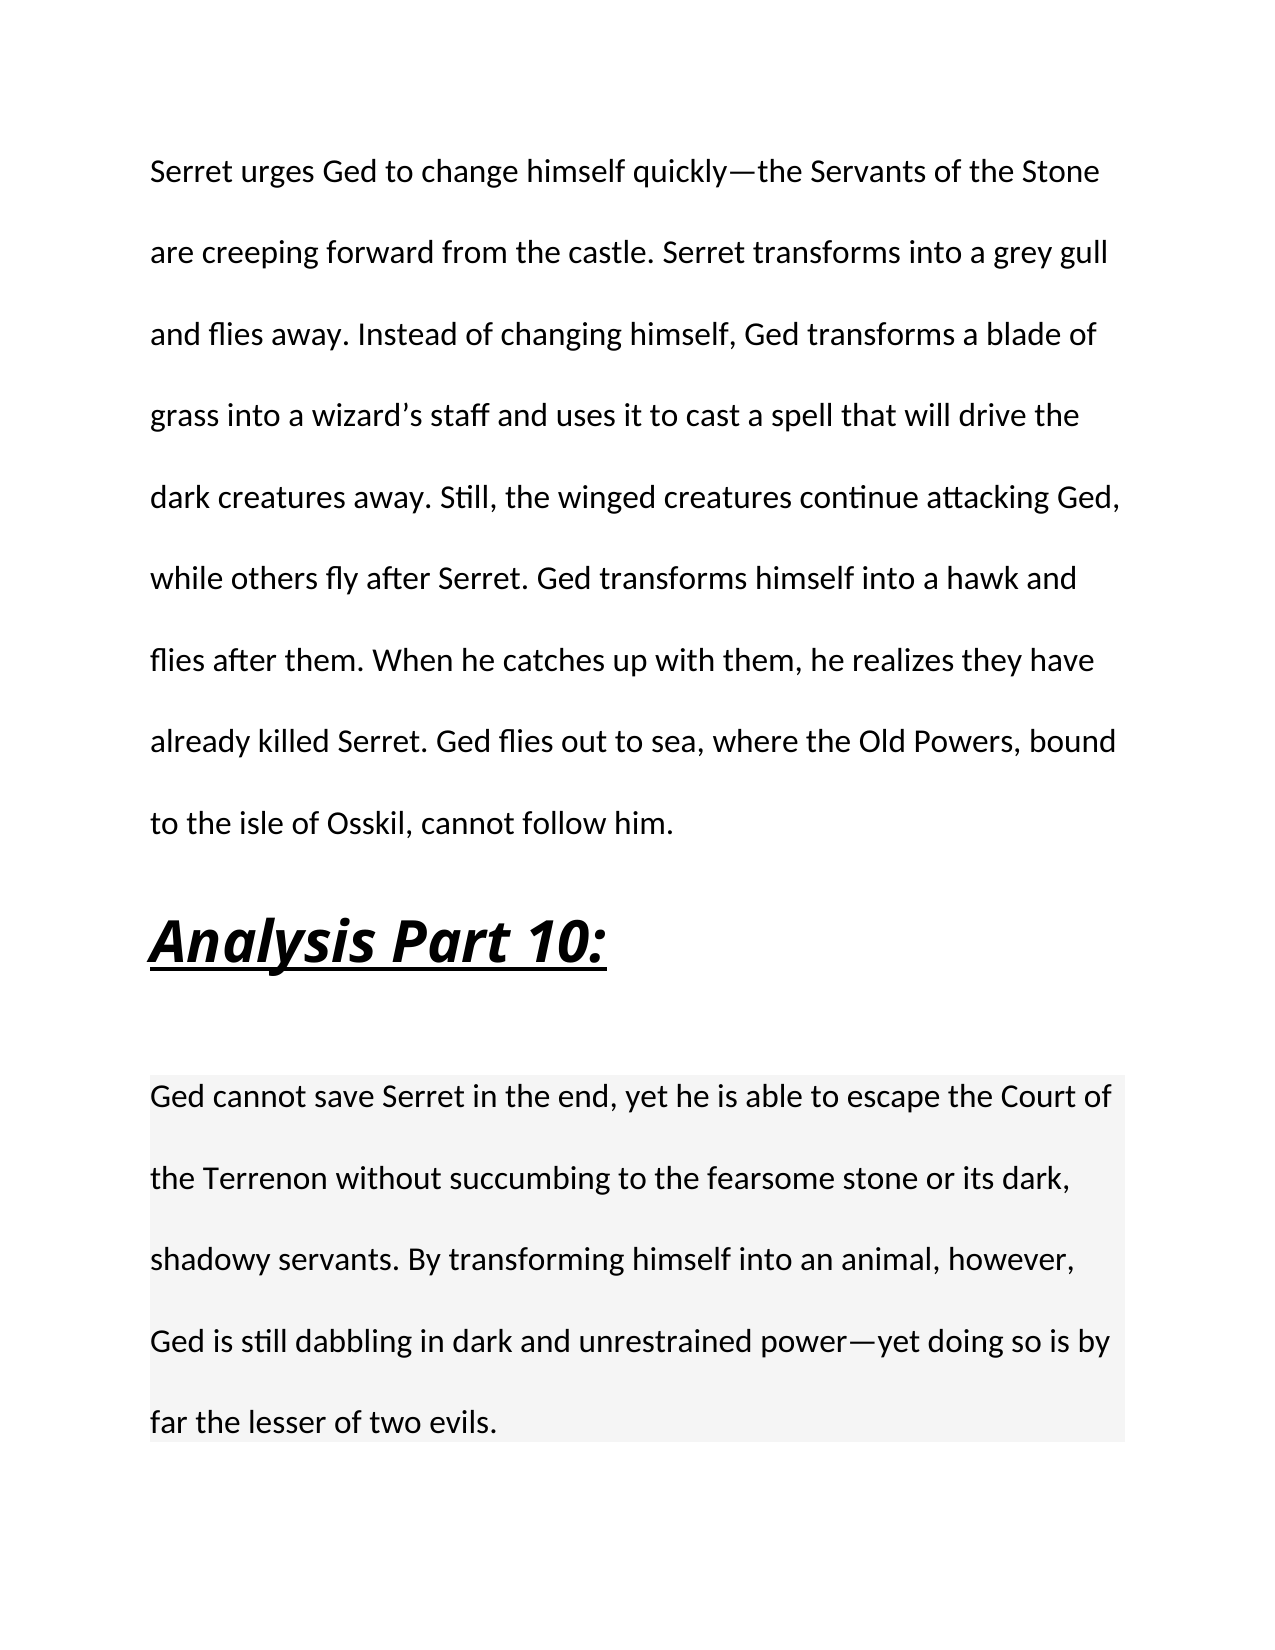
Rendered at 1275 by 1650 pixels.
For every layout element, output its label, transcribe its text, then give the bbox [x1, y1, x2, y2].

text Ged cannot save Serret in the end, yet he is able to escape the Court of the Terrenon without succumbing to the fearsome stone or its dark, shadowy servants. By transforming himself into an animal, however, Ged is still dabbling in dark and unrestrained power—yet doing so is by far the lesser of two evils. [150, 1075, 1125, 1442]
text Serret urges Ged to change himself quickly—the Servants of the Stone are creeping forward from the castle. Serret transforms into a grey gull and flies away. Instead of changing himself, Ged transforms a blade of grass into a wizard’s staff and uses it to cast a spell that will drive the dark creatures away. Still, the winged creatures continue attacking Ged, while others fly after Serret. Ged transforms himself into a hawk and flies after them. When he catches up with them, he realizes they have already killed Serret. Ged flies out to sea, where the Old Powers, bound to the isle of Osskil, cannot follow him. [150, 150, 1125, 842]
text Analysis Part 10: [150, 900, 1125, 979]
